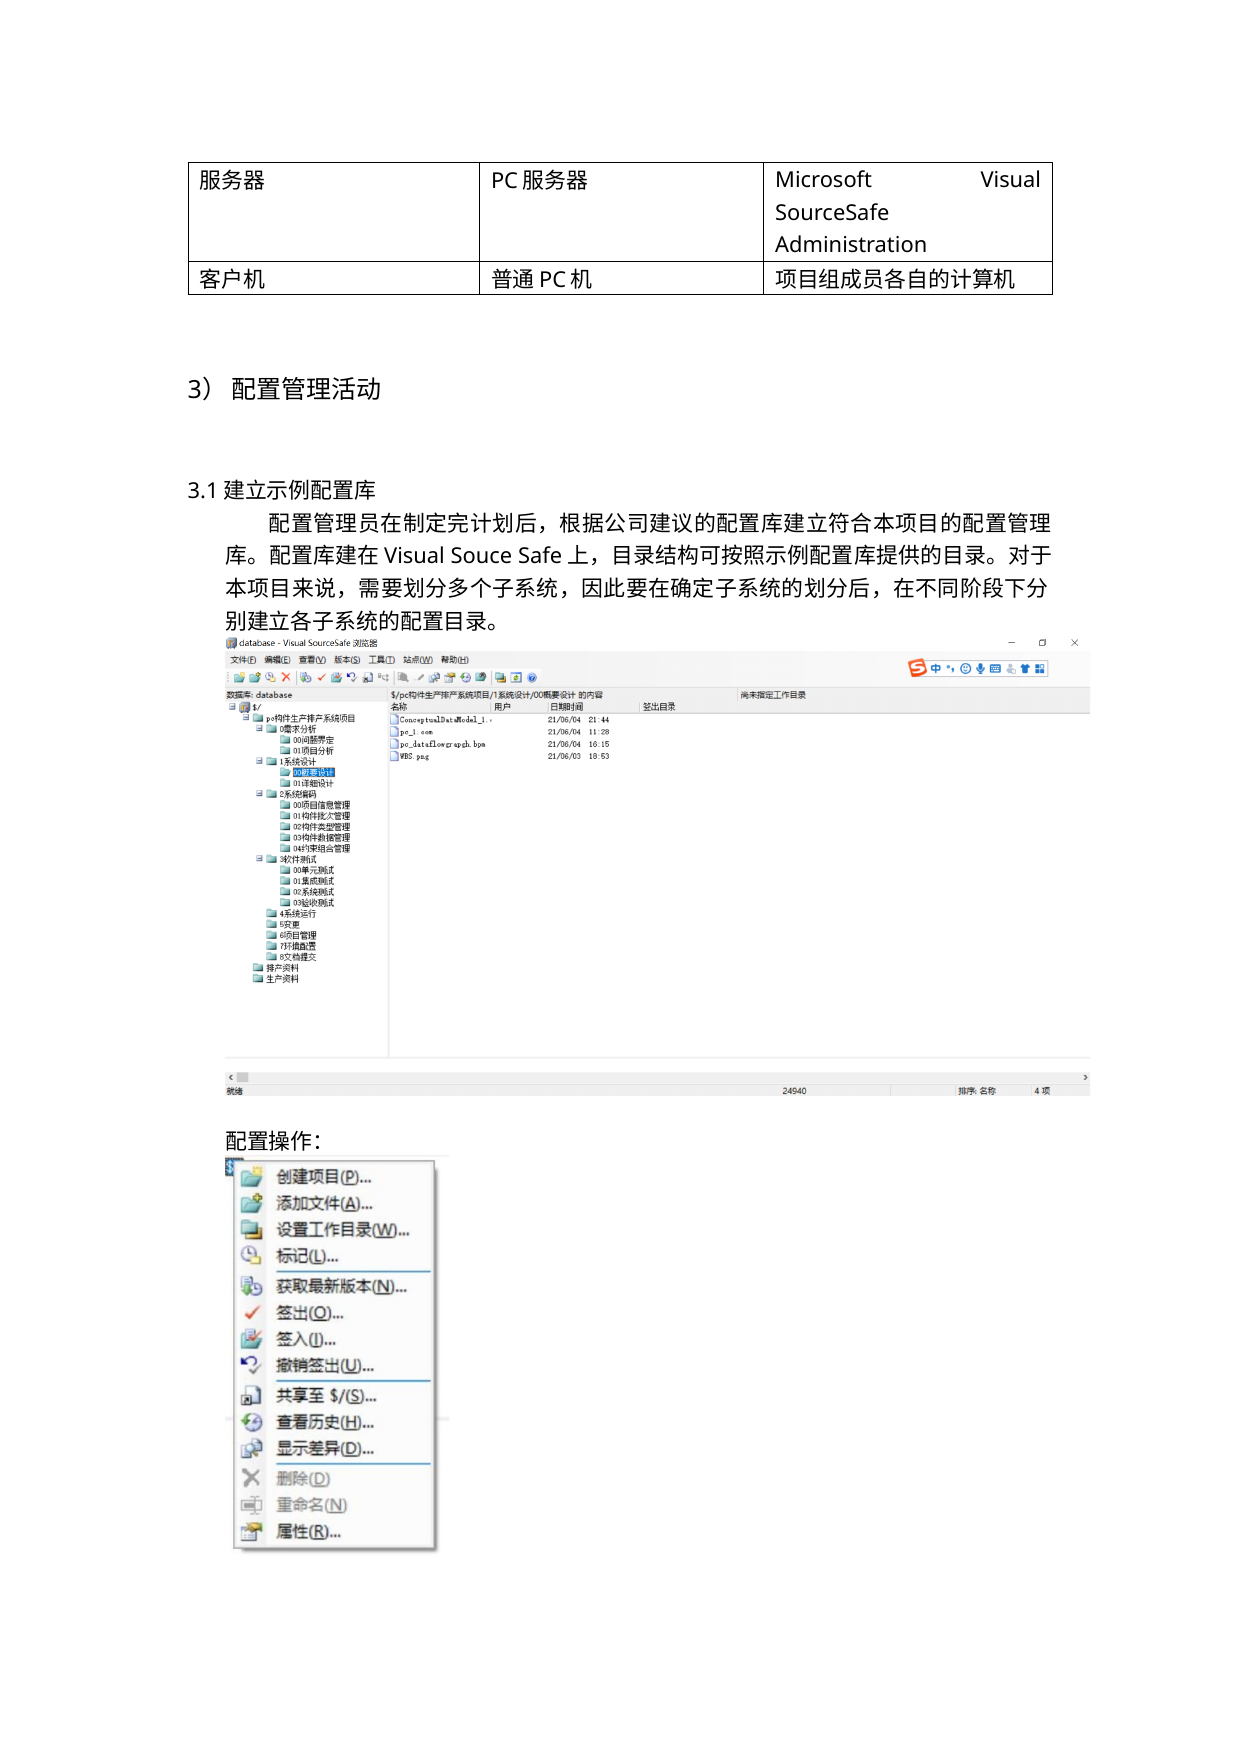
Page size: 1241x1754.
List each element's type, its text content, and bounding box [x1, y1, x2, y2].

table_cell PC服务器 [480, 163, 763, 261]
table_cell 客户机 [189, 262, 479, 294]
subtitle 配置管理活动 [187, 355, 1053, 420]
text 3.1建立示例配置库 [187, 473, 1053, 506]
list 配置管理员在制定完计划后，根据公司建议的配置库建立符合本项目的配置管理库。配置库建在Visual Souce Safe上，目录结构可按照示例配置库提供的目录。对于本项目来说，需要划分多个子系统，因此要在确定子系统的划分后，在不同阶段下分别建立各子系统的配置目录。 [225, 506, 1053, 635]
table_cell 普通PC机 [480, 262, 763, 294]
picture [225, 635, 1091, 1096]
picture [225, 1155, 450, 1565]
list 配置操作： [225, 1123, 1053, 1156]
table_cell 项目组成员各自的计算机 [764, 262, 1052, 294]
table_cell Microsoft Visual SourceSafe Administration [764, 163, 1052, 261]
table_cell 服务器 [189, 163, 479, 261]
